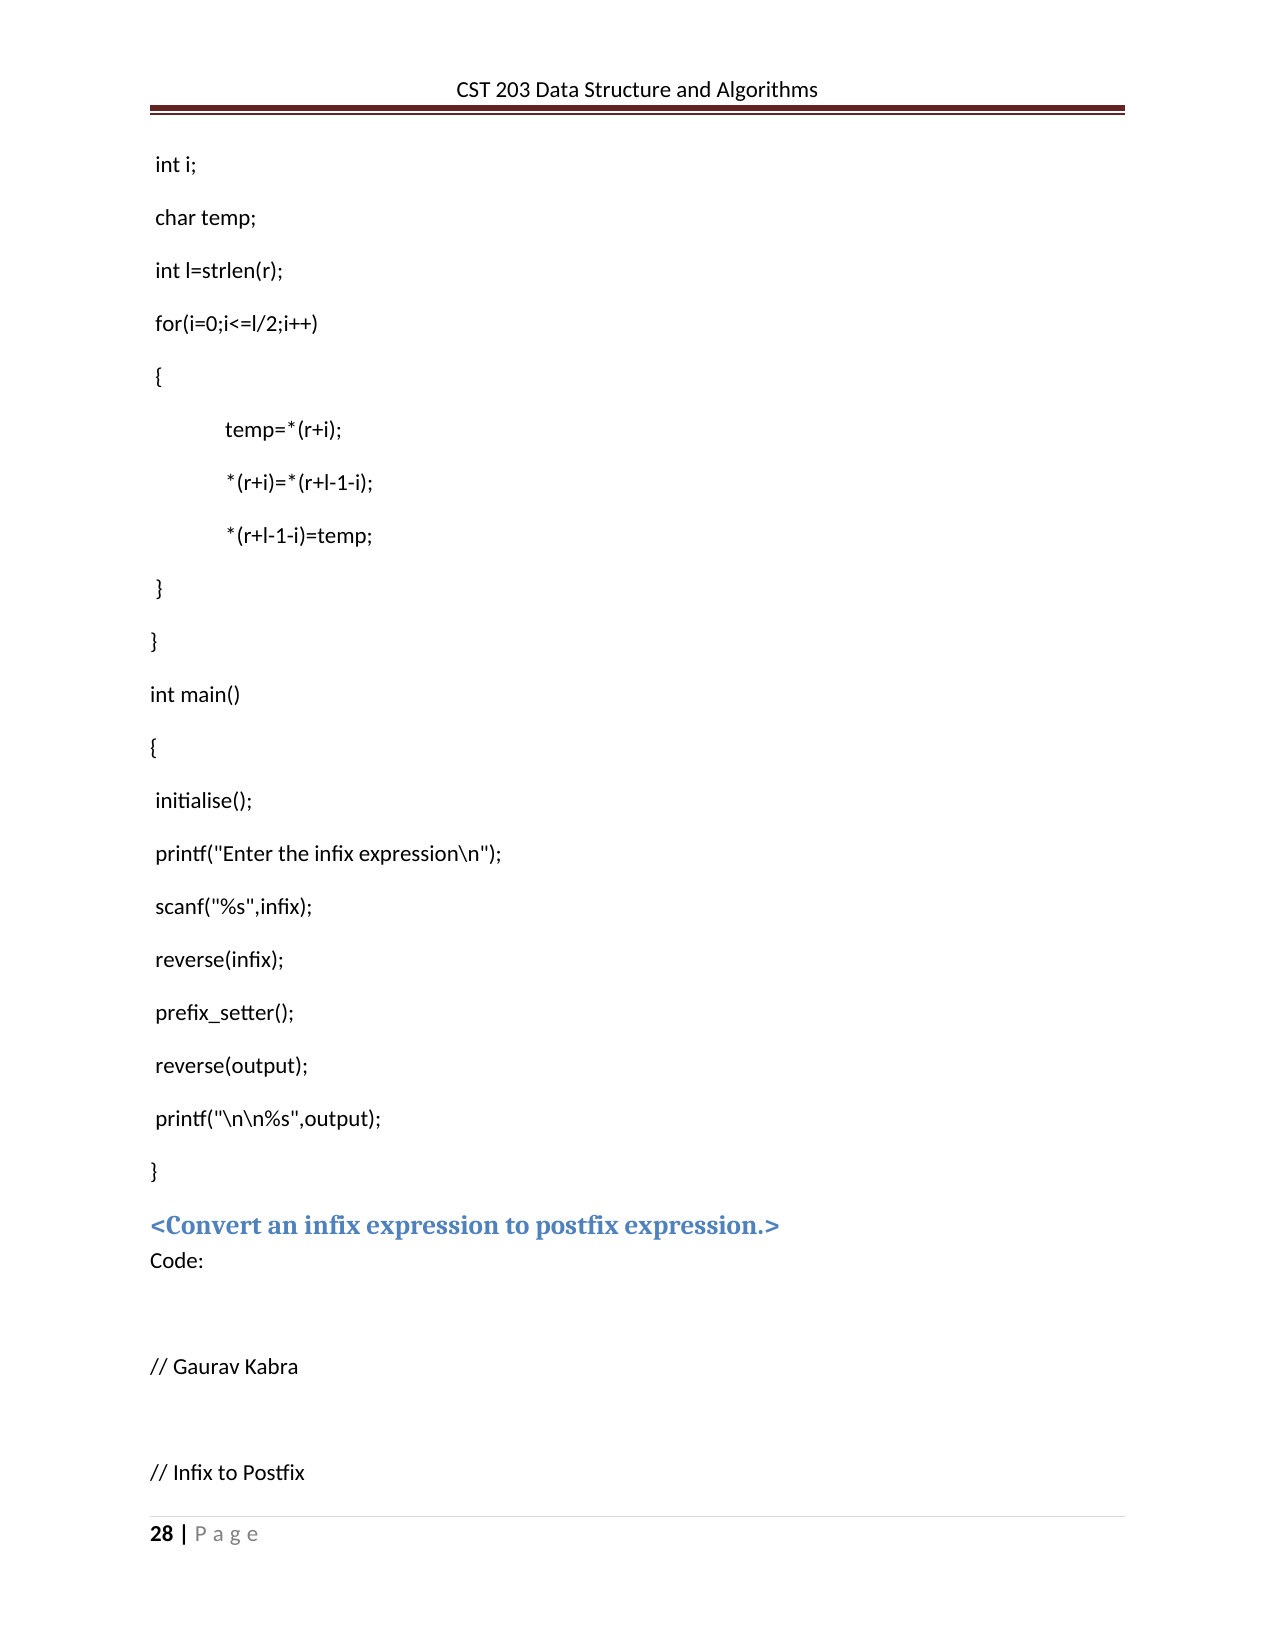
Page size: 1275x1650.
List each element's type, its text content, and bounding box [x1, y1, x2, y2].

text int l=strlen(r); [150, 256, 1125, 284]
text { [150, 362, 1125, 390]
text { [150, 733, 1125, 761]
text for(i=0;i<=l/2;i++) [150, 309, 1125, 337]
text scanf("%s",infix); [150, 892, 1125, 920]
text // Gaurav Kabra [150, 1352, 1125, 1380]
text char temp; [150, 203, 1125, 231]
text reverse(output); [150, 1051, 1125, 1079]
text temp=*(r+i); [150, 415, 1125, 443]
text } [150, 1157, 1125, 1185]
text prefix_setter(); [150, 998, 1125, 1026]
text *(r+l-1-i)=temp; [150, 521, 1125, 549]
text *(r+i)=*(r+l-1-i); [150, 468, 1125, 496]
text printf("\n\n%s",output); [150, 1104, 1125, 1132]
text reverse(infix); [150, 945, 1125, 973]
text int main() [150, 680, 1125, 708]
text initialise(); [150, 786, 1125, 814]
text } [150, 574, 1125, 602]
text printf("Enter the infix expression\n"); [150, 839, 1125, 867]
text // Infix to Postfix [150, 1458, 1125, 1486]
text } [150, 627, 1125, 655]
text int i; [150, 150, 1125, 178]
text Code: [150, 1246, 1125, 1274]
subtitle <Convert an infix expression to postfix expression.> [150, 1210, 1125, 1242]
